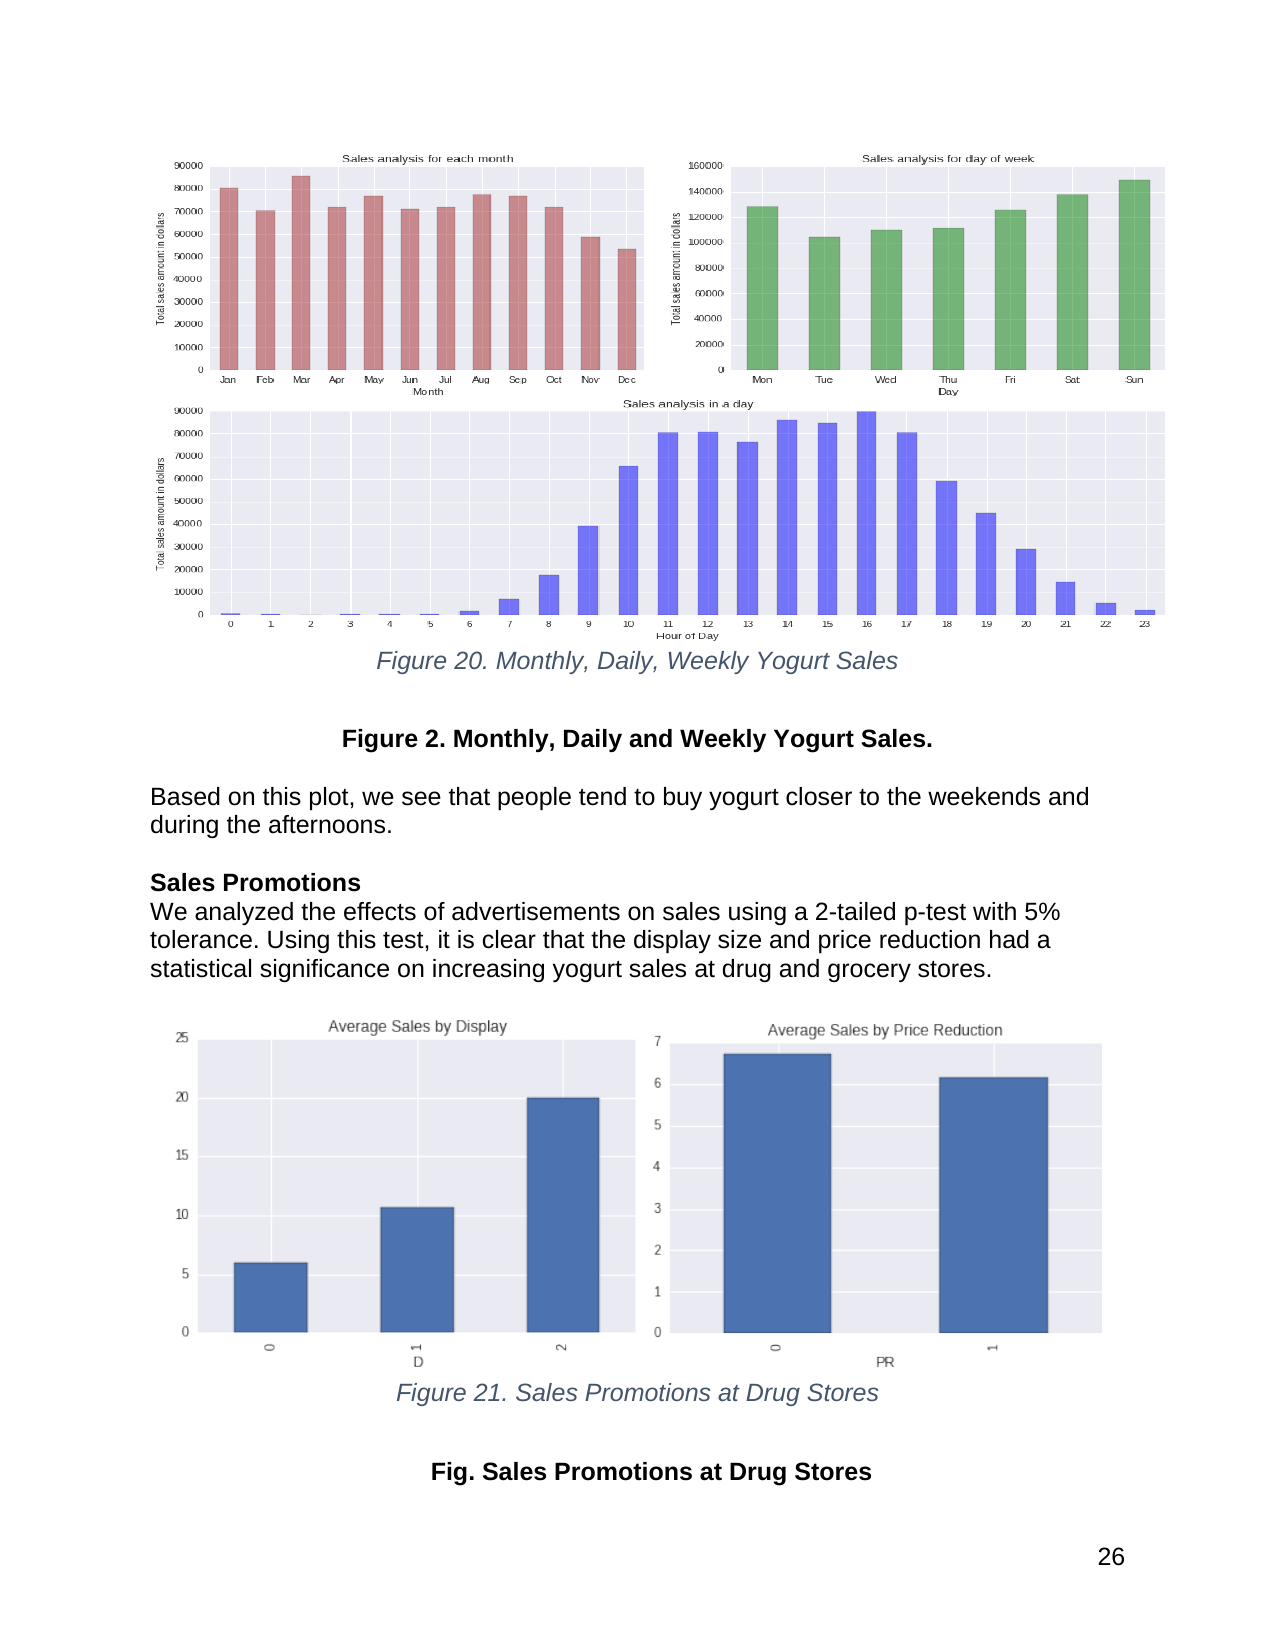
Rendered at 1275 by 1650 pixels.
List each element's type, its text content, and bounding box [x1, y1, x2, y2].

text Fig. Sales Promotions at Drug Stores [150, 1428, 1125, 1485]
text Sales Promotions [150, 868, 1125, 897]
text Figure 2. Monthly, Daily and Weekly Yogurt Sales. [150, 724, 1125, 753]
picture [165, 1011, 1110, 1379]
text Based on this plot, we see that people tend to buy yogurt closer to the weekends and during the afternoons. [150, 782, 1125, 839]
picture [150, 150, 1173, 646]
text We analyzed the effects of advertisements on sales using a 2-tailed p-test with 5% tolerance. Using this test, it is clear that the display size and price reduction had a statistical significance on increasing yogurt sales at drug and grocery stores. [150, 897, 1125, 983]
